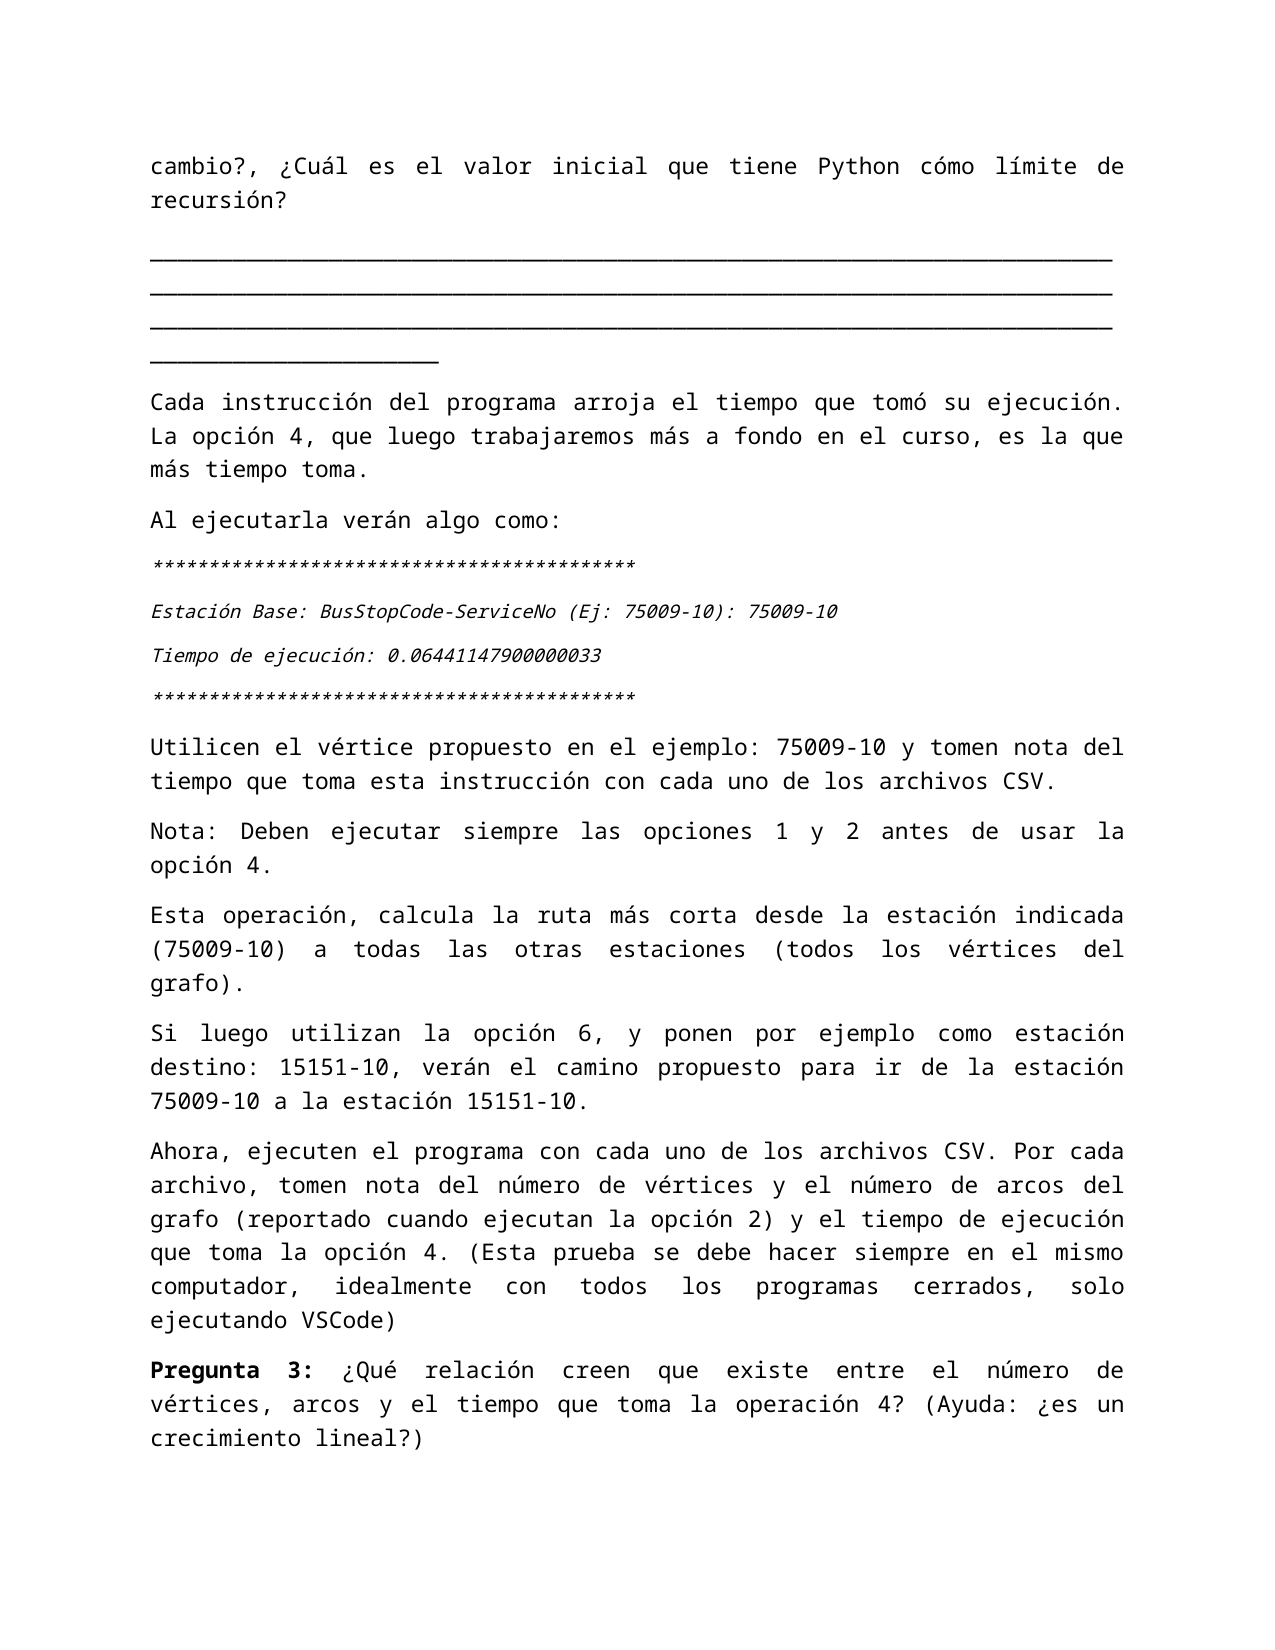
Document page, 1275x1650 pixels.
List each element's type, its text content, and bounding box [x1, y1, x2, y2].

text Ahora, ejecuten el programa con cada uno de los archivos CSV. Por cada archivo, tomen nota del número de vértices y el número de arcos del grafo (reportado cuando ejecutan la opción 2) y el tiempo de ejecución que toma la opción 4. (Esta prueba se debe hacer siempre en el mismo computador, idealmente con todos los programas cerrados, solo ejecutando VSCode) [150, 1135, 1125, 1335]
text Nota: Deben ejecutar siempre las opciones 1 y 2 antes de usar la opción 4. [150, 815, 1125, 880]
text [150, 150, 1125, 215]
text Esta operación, calcula la ruta más corta desde la estación indicada (75009-10) a todas las otras estaciones (todos los vértices del grafo). [150, 899, 1125, 998]
text Cada instrucción del programa arroja el tiempo que tomó su ejecución. La opción 4, que luego trabajaremos más a fondo en el curso, es la que más tiempo toma. [150, 386, 1125, 484]
text _______________________________________________________________________________________________________________________________________________________________________________________________________________________________________ [150, 234, 1125, 367]
text Al ejecutarla verán algo como: [150, 504, 1125, 535]
text ******************************************* [150, 554, 1125, 580]
text Utilicen el vértice propuesto en el ejemplo: 75009-10 y tomen nota del tiempo que toma esta instrucción con cada uno de los archivos CSV. [150, 731, 1125, 796]
text Tiempo de ejecución: 0.06441147900000033 [150, 642, 1125, 668]
text Estación Base: BusStopCode-ServiceNo (Ej: 75009-10): 75009-10 [150, 598, 1125, 624]
text Si luego utilizan la opción 6, y ponen por ejemplo como estación destino: 15151-10, verán el camino propuesto para ir de la estación 75009-10 a la estación 15151-10. [150, 1017, 1125, 1116]
text ******************************************* [150, 687, 1125, 712]
